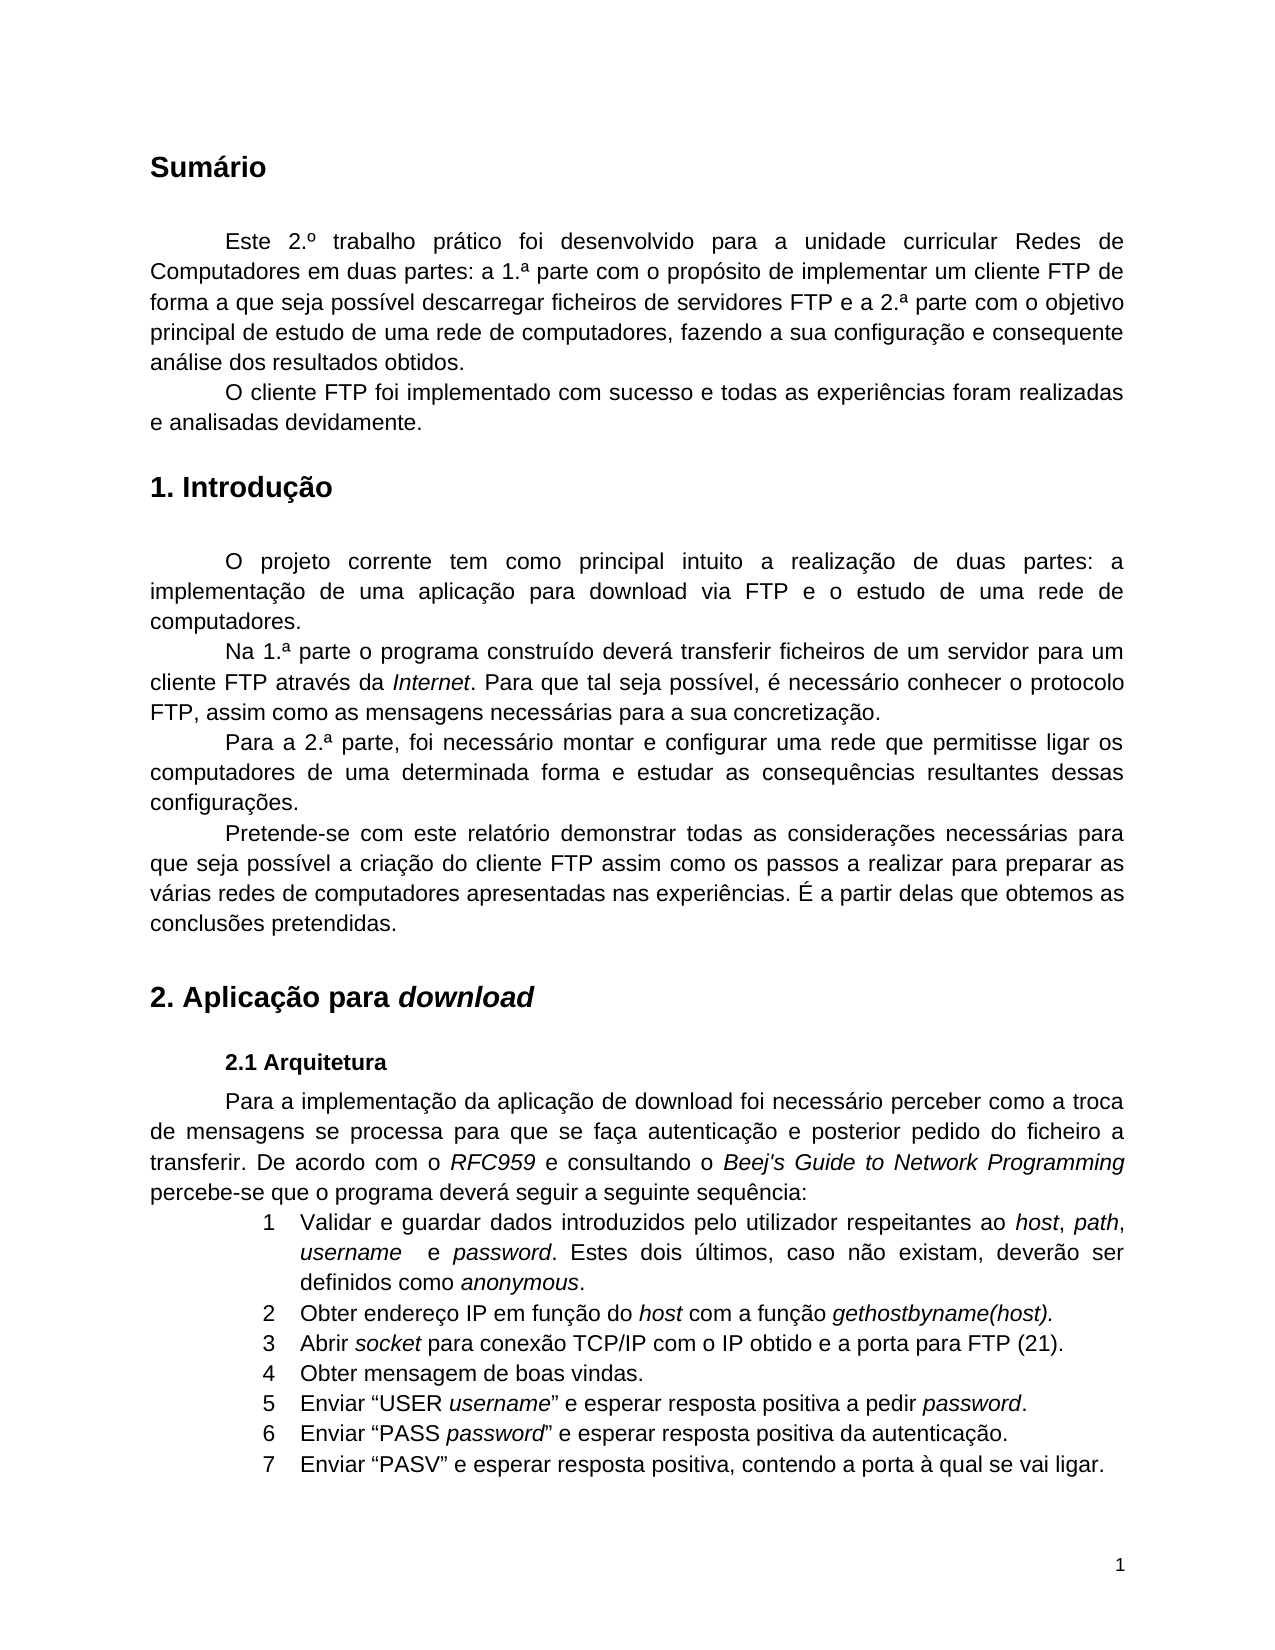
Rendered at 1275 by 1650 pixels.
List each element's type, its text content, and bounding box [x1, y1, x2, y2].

text O projeto corrente tem como principal intuito a realização de duas partes: a implementação de uma aplicação para download via FTP e o estudo de uma rede de computadores. [150, 548, 1125, 634]
text O cliente FTP foi implementado com sucesso e todas as experiências foram realizadas e analisadas devidamente. [150, 379, 1125, 436]
text 2.1 Arquitetura [150, 1049, 1125, 1075]
text Pretende-se com este relatório demonstrar todas as considerações necessárias para que seja possível a criação do cliente FTP assim como os passos a realizar para preparar as várias redes de computadores apresentadas nas experiências. É a partir delas que obtemos as conclusões pretendidas. [150, 819, 1125, 937]
text Na 1.ª parte o programa construído deverá transferir ficheiros de um servidor para um cliente FTP através da Internet. Para que tal seja possível, é necessário conhecer o protocolo FTP, assim como as mensagens necessárias para a sua concretização. [150, 638, 1125, 725]
text Este 2.º trabalho prático foi desenvolvido para a unidade curricular Redes de Computadores em duas partes: a 1.ª parte com o propósito de implementar um cliente FTP de forma a que seja possível descarregar ficheiros de servidores FTP e a 2.ª parte com o objetivo principal de estudo de uma rede de computadores, fazendo a sua configuração e consequente análise dos resultados obtidos. [150, 228, 1125, 375]
list Validar e guardar dados introduzidos pelo utilizador respeitantes ao host, path, username e password. Estes dois últimos, caso não existam, deverão ser definidos como anonymous. [262, 1209, 1125, 1296]
text 2. Aplicação para download [150, 980, 1125, 1013]
list Enviar “PASV” e esperar resposta positiva, contendo a porta à qual se vai ligar. [262, 1451, 1125, 1477]
text Para a implementação da aplicação de download foi necessário perceber como a troca de mensagens se processa para que se faça autenticação e posterior pedido do ficheiro a transferir. De acordo com o RFC959 e consultando o Beej's Guide to Network Programming percebe-se que o programa deverá seguir a seguinte sequência: [150, 1088, 1125, 1205]
list Obter endereço IP em função do host com a função gethostbyname(host). [262, 1299, 1125, 1326]
list Abrir socket para conexão TCP/IP com o IP obtido e a porta para FTP (21). [262, 1330, 1125, 1356]
list Obter mensagem de boas vindas. [262, 1360, 1125, 1386]
text Para a 2.ª parte, foi necessário montar e configurar uma rede que permitisse ligar os computadores de uma determinada forma e estudar as consequências resultantes dessas configurações. [150, 729, 1125, 816]
text 1. Introdução [150, 470, 1125, 503]
text Sumário [150, 150, 1125, 183]
list Enviar “USER username” e esperar resposta positiva a pedir password. [262, 1390, 1125, 1417]
list Enviar “PASS password” e esperar resposta positiva da autenticação. [262, 1420, 1125, 1447]
